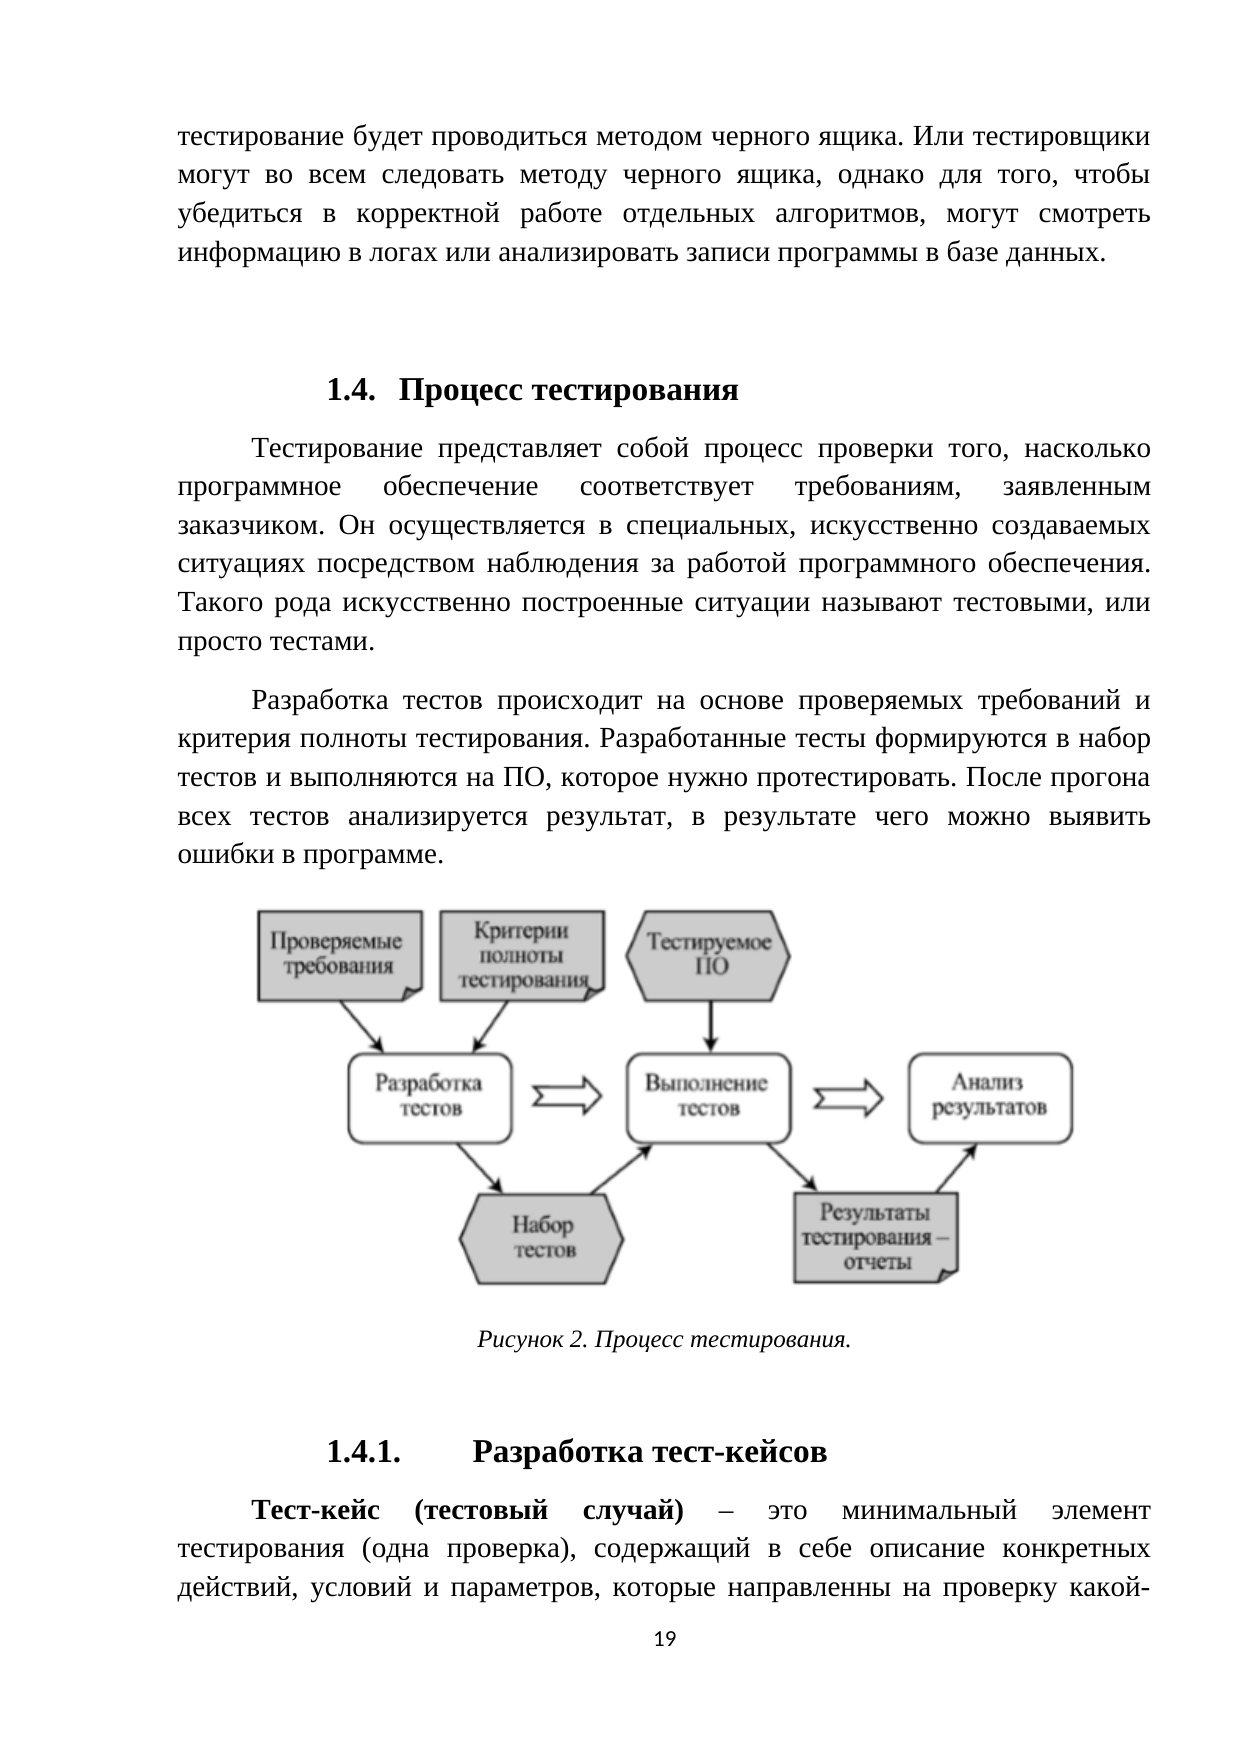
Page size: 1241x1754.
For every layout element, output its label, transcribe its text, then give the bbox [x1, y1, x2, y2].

text Тестирование представляет собой процесс проверки того, насколько программное обеспечение соответствует требованиям, заявленным заказчиком. Он осуществляется в специальных, искусственно создаваемых ситуациях посредством наблюдения за работой программного обеспечения. Такого рода искусственно построенные ситуации называют тестовыми, или просто тестами. [177, 430, 1152, 656]
list Процесс тестирования [252, 369, 1152, 407]
list Разработка тест-кейсов [252, 1431, 1152, 1470]
picture [240, 895, 1089, 1299]
text Рисунок 2. Процесс тестирования. [177, 1324, 1152, 1352]
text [177, 118, 1152, 267]
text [177, 1492, 1152, 1603]
text Разработка тестов происходит на основе проверяемых требований и критерия полноты тестирования. Разработанные тесты формируются в набор тестов и выполняются на ПО, которое нужно протестировать. После прогона всех тестов анализируется результат, в результате чего можно выявить ошибки в программе. [177, 682, 1152, 870]
